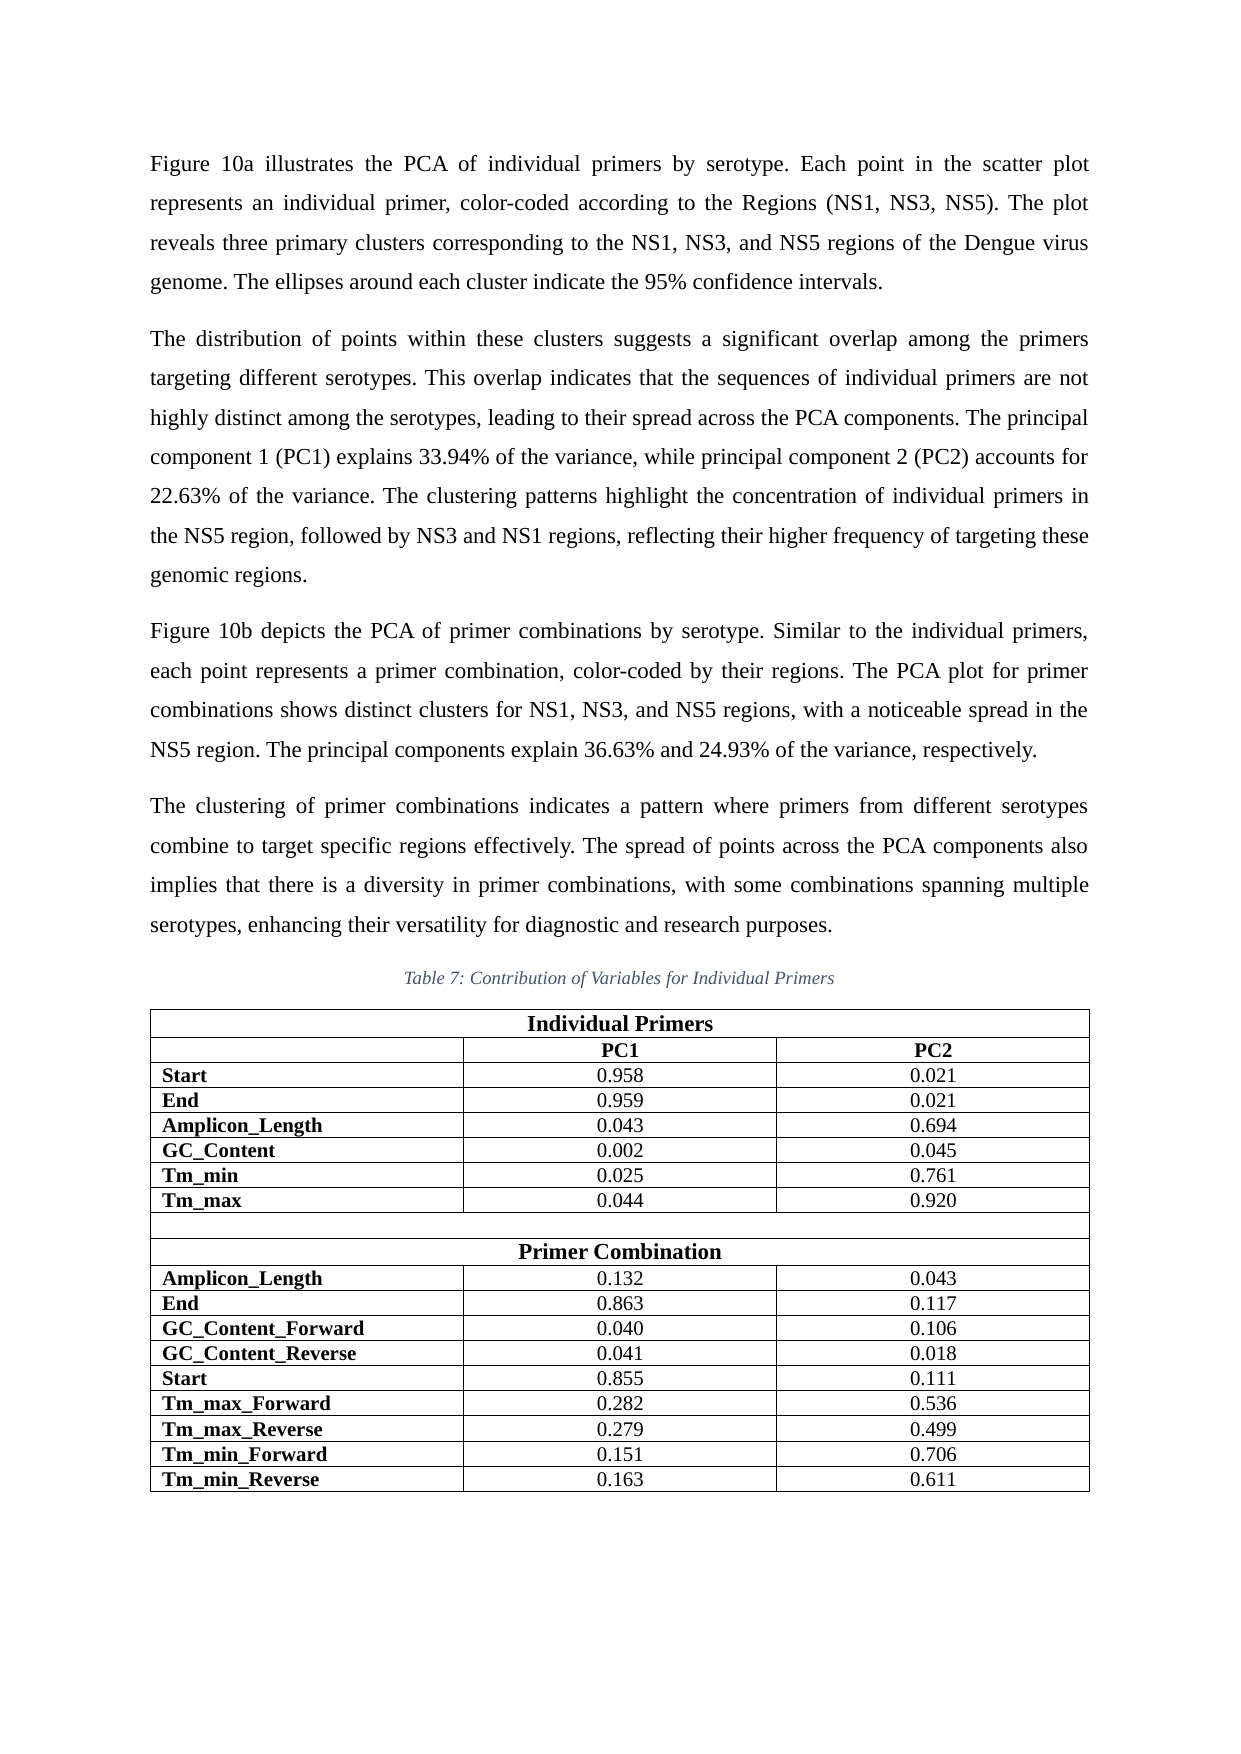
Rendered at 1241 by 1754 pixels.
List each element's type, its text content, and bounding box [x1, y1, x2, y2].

text The distribution of points within these clusters suggests a significant overlap among the primers targeting different serotypes. This overlap indicates that the sequences of individual primers are not highly distinct among the serotypes, leading to their spread across the PCA components. The principal component 1 (PC1) explains 33.94% of the variance, while principal component 2 (PC2) accounts for 22.63% of the variance. The clustering patterns highlight the concentration of individual primers in the NS5 region, followed by NS3 and NS1 regions, reflecting their higher frequency of targeting these genomic regions. [150, 324, 1090, 588]
table_cell GC_Content_Forward [151, 1316, 463, 1340]
table_cell Tm_max_Forward [151, 1391, 463, 1415]
table_cell 0.499 [777, 1416, 1089, 1441]
table_cell 0.040 [464, 1316, 776, 1340]
table_cell PC1 [464, 1038, 776, 1062]
table_cell End [151, 1088, 463, 1112]
table_cell Amplicon_Length [151, 1266, 463, 1290]
table_cell [151, 1213, 1089, 1237]
table_cell 0.132 [464, 1266, 776, 1290]
table_cell End [151, 1291, 463, 1315]
table_cell 0.920 [777, 1188, 1089, 1212]
table_cell 0.694 [777, 1113, 1089, 1137]
text Table 7: Contribution of Variables for Individual Primers [150, 967, 1090, 988]
table_cell Tm_min [151, 1163, 463, 1187]
table_cell Start [151, 1063, 463, 1087]
text Figure 10a illustrates the PCA of individual primers by serotype. Each point in the scatter plot represents an individual primer, color-coded according to the Regions (NS1, NS3, NS5). The plot reveals three primary clusters corresponding to the NS1, NS3, and NS5 regions of the Dengue virus genome. The ellipses around each cluster indicate the 95% confidence intervals. [150, 150, 1090, 295]
table_cell 0.117 [777, 1291, 1089, 1315]
table_cell 0.002 [464, 1138, 776, 1162]
table_cell PC2 [777, 1038, 1089, 1062]
text Figure 10b depicts the PCA of primer combinations by serotype. Similar to the individual primers, each point represents a primer combination, color-coded by their regions. The PCA plot for primer combinations shows distinct clusters for NS1, NS3, and NS5 regions, with a noticeable spread in the NS5 region. The principal components explain 36.63% and 24.93% of the variance, respectively. [150, 618, 1090, 762]
table_cell Tm_min_Reverse [151, 1467, 463, 1491]
table_cell 0.044 [464, 1188, 776, 1212]
table_header Individual Primers [151, 1010, 1089, 1037]
table_cell 0.041 [464, 1341, 776, 1365]
table_cell 0.279 [464, 1416, 776, 1441]
table_cell 0.855 [464, 1366, 776, 1390]
table_cell 0.021 [777, 1088, 1089, 1112]
table_cell 0.018 [777, 1341, 1089, 1365]
table_cell Start [151, 1366, 463, 1390]
table_cell 0.043 [777, 1266, 1089, 1290]
table_cell 0.761 [777, 1163, 1089, 1187]
table_cell Tm_min_Forward [151, 1442, 463, 1466]
table_cell Primer Combination [151, 1239, 1089, 1265]
table_cell 0.111 [777, 1366, 1089, 1390]
table_cell 0.043 [464, 1113, 776, 1137]
table_cell 0.021 [777, 1063, 1089, 1087]
table_cell 0.863 [464, 1291, 776, 1315]
table_cell 0.163 [464, 1467, 776, 1491]
table_cell 0.025 [464, 1163, 776, 1187]
table_cell GC_Content [151, 1138, 463, 1162]
table_cell 0.536 [777, 1391, 1089, 1415]
table_cell 0.045 [777, 1138, 1089, 1162]
table_cell GC_Content_Reverse [151, 1341, 463, 1365]
table_cell 0.151 [464, 1442, 776, 1466]
table_cell Tm_max [151, 1188, 463, 1212]
table_cell [151, 1038, 463, 1062]
table_cell Tm_max_Reverse [151, 1416, 463, 1441]
table_cell 0.282 [464, 1391, 776, 1415]
table_cell 0.611 [777, 1467, 1089, 1491]
text The clustering of primer combinations indicates a pattern where primers from different serotypes combine to target specific regions effectively. The spread of points across the PCA components also implies that there is a diversity in primer combinations, with some combinations spanning multiple serotypes, enhancing their versatility for diagnostic and research purposes. [150, 792, 1090, 937]
table_cell 0.706 [777, 1442, 1089, 1466]
table_cell 0.958 [464, 1063, 776, 1087]
table_cell Amplicon_Length [151, 1113, 463, 1137]
table_cell 0.106 [777, 1316, 1089, 1340]
table_cell 0.959 [464, 1088, 776, 1112]
